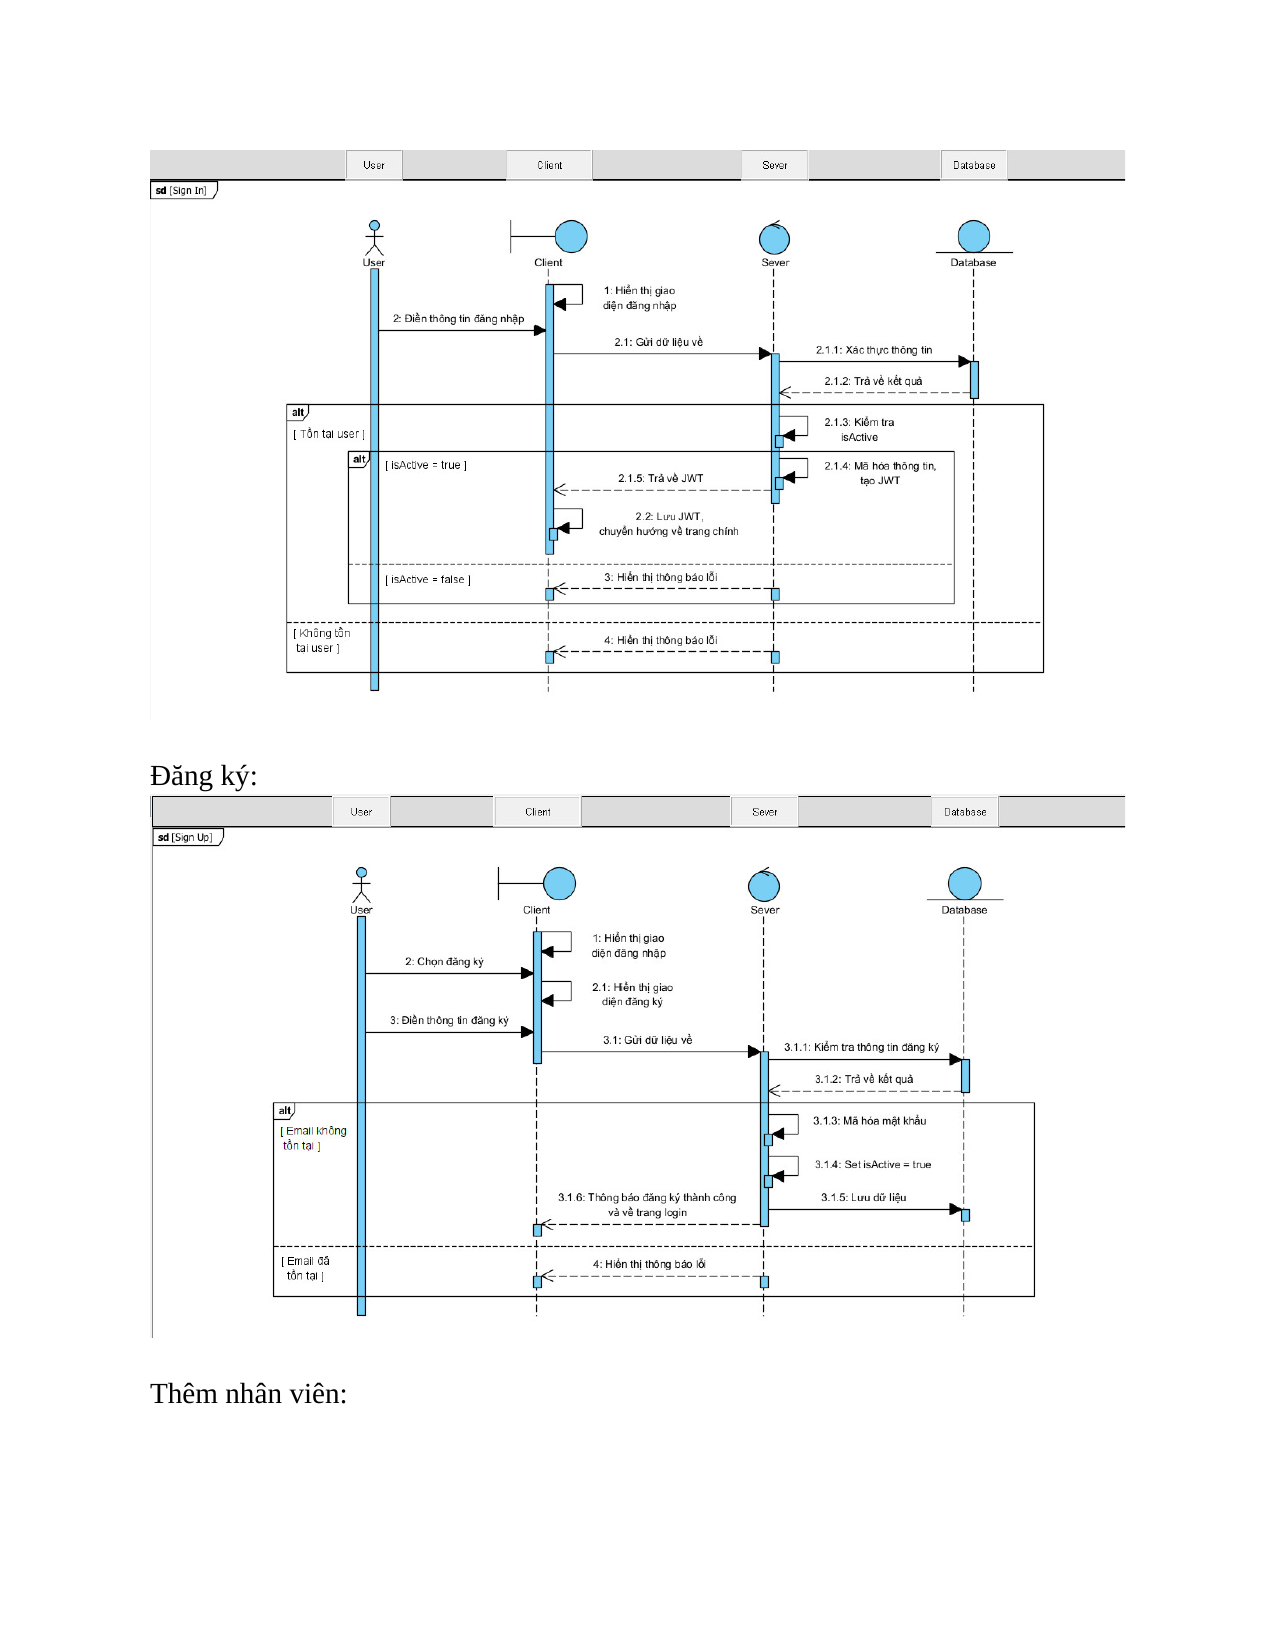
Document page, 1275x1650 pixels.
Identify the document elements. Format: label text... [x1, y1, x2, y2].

text Đăng ký: [150, 758, 1125, 792]
picture [150, 794, 1125, 1338]
picture [150, 150, 1125, 720]
text Thêm nhân viên: [150, 1376, 1125, 1409]
